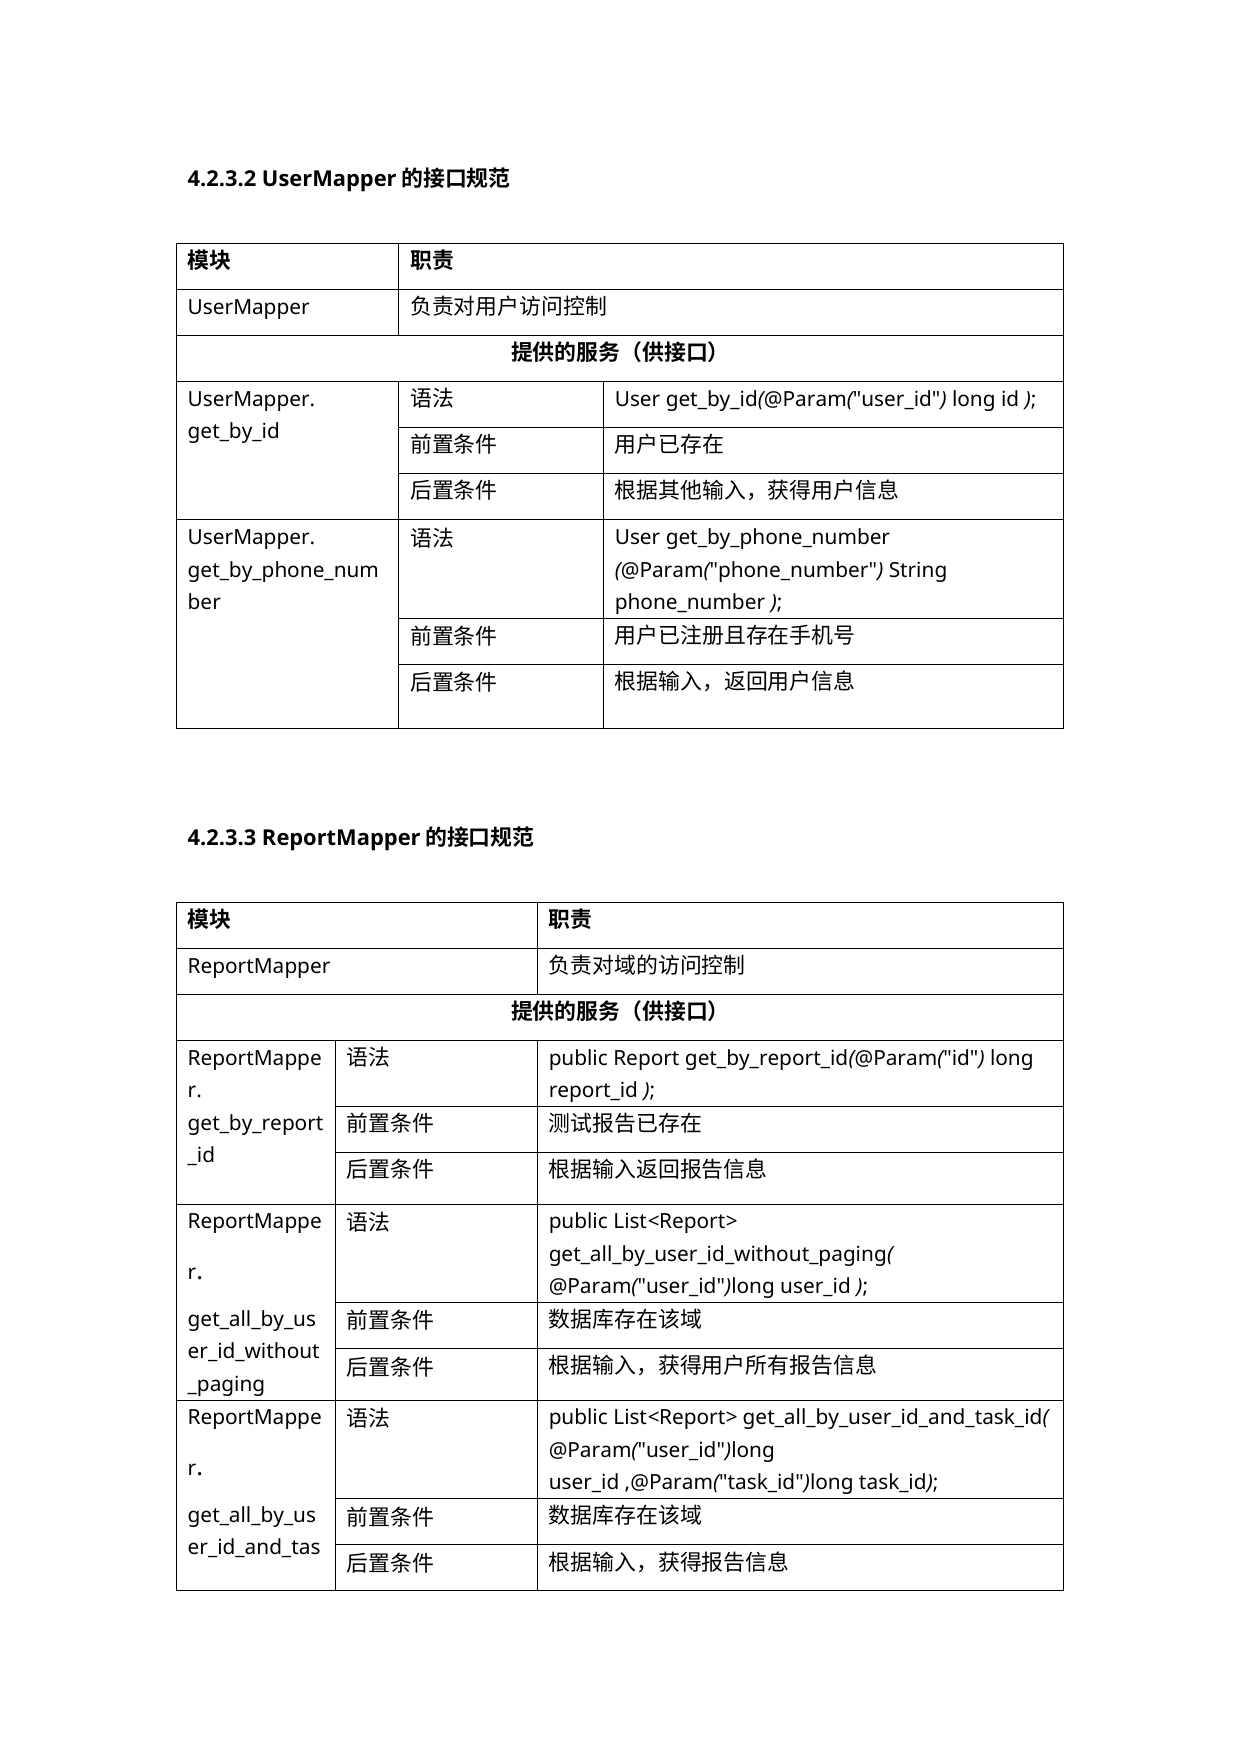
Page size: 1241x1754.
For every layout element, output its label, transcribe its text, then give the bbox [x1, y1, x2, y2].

table_cell 提供的服务（供接口） [177, 336, 1063, 381]
table_header 模块 [177, 244, 398, 289]
subtitle 4.2.3.2 UserMapper的接口规范 [187, 162, 1053, 194]
table_cell ReportMapper. get_all_by_user_id_and_task_id [177, 1401, 335, 1590]
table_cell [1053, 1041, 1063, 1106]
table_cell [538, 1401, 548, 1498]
table_header 职责 [538, 903, 1063, 948]
table_cell User get_by_id(@Param("user_id") long id ); [604, 382, 1063, 427]
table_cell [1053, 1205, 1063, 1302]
table_cell 后置条件 [336, 1349, 537, 1399]
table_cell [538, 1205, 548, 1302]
table_cell 前置条件 [399, 428, 603, 473]
table_cell 语法 [399, 382, 603, 427]
table_cell 提供的服务（供接口） [177, 995, 1063, 1040]
table_cell 负责对域的访问控制 [538, 949, 1063, 994]
table_cell 后置条件 [336, 1545, 537, 1590]
table_cell 语法 [336, 1205, 537, 1302]
table_cell UserMapper [177, 290, 398, 335]
table_cell 前置条件 [399, 619, 603, 664]
table_cell 后置条件 [399, 665, 603, 728]
table_cell UserMapper. get_by_id [177, 382, 398, 519]
table_header 职责 [399, 244, 1063, 289]
table_header 模块 [177, 903, 537, 948]
table_cell 前置条件 [336, 1303, 537, 1348]
table_cell 数据库存在该域 [538, 1499, 1063, 1544]
table_cell 用户已注册且存在手机号 [604, 619, 1063, 664]
table_cell 后置条件 [399, 474, 603, 519]
table_cell 后置条件 [336, 1153, 537, 1203]
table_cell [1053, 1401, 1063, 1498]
table_cell 语法 [336, 1401, 537, 1498]
table_cell 前置条件 [336, 1499, 537, 1544]
table_cell 根据输入，获得报告信息 [538, 1545, 1063, 1590]
table_cell 用户已存在 [604, 428, 1063, 473]
table_cell 负责对用户访问控制 [399, 290, 1063, 335]
table_cell 数据库存在该域 [538, 1303, 1063, 1348]
table_cell 根据输入，获得用户所有报告信息 [538, 1349, 1063, 1399]
table_cell 根据其他输入，获得用户信息 [604, 474, 1063, 519]
table_cell 语法 [399, 520, 603, 618]
subtitle 4.2.3.3 ReportMapper的接口规范 [187, 821, 1053, 853]
table_cell 根据输入返回报告信息 [538, 1153, 1063, 1203]
table_cell ReportMapper [177, 949, 537, 994]
table_cell 前置条件 [336, 1107, 537, 1152]
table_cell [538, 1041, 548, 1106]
table_cell 根据输入，返回用户信息 [604, 665, 1063, 728]
table_cell 测试报告已存在 [538, 1107, 1063, 1152]
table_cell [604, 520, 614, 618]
table_cell UserMapper. get_by_phone_number [177, 520, 398, 728]
table_cell 语法 [336, 1041, 537, 1106]
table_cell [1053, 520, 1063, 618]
